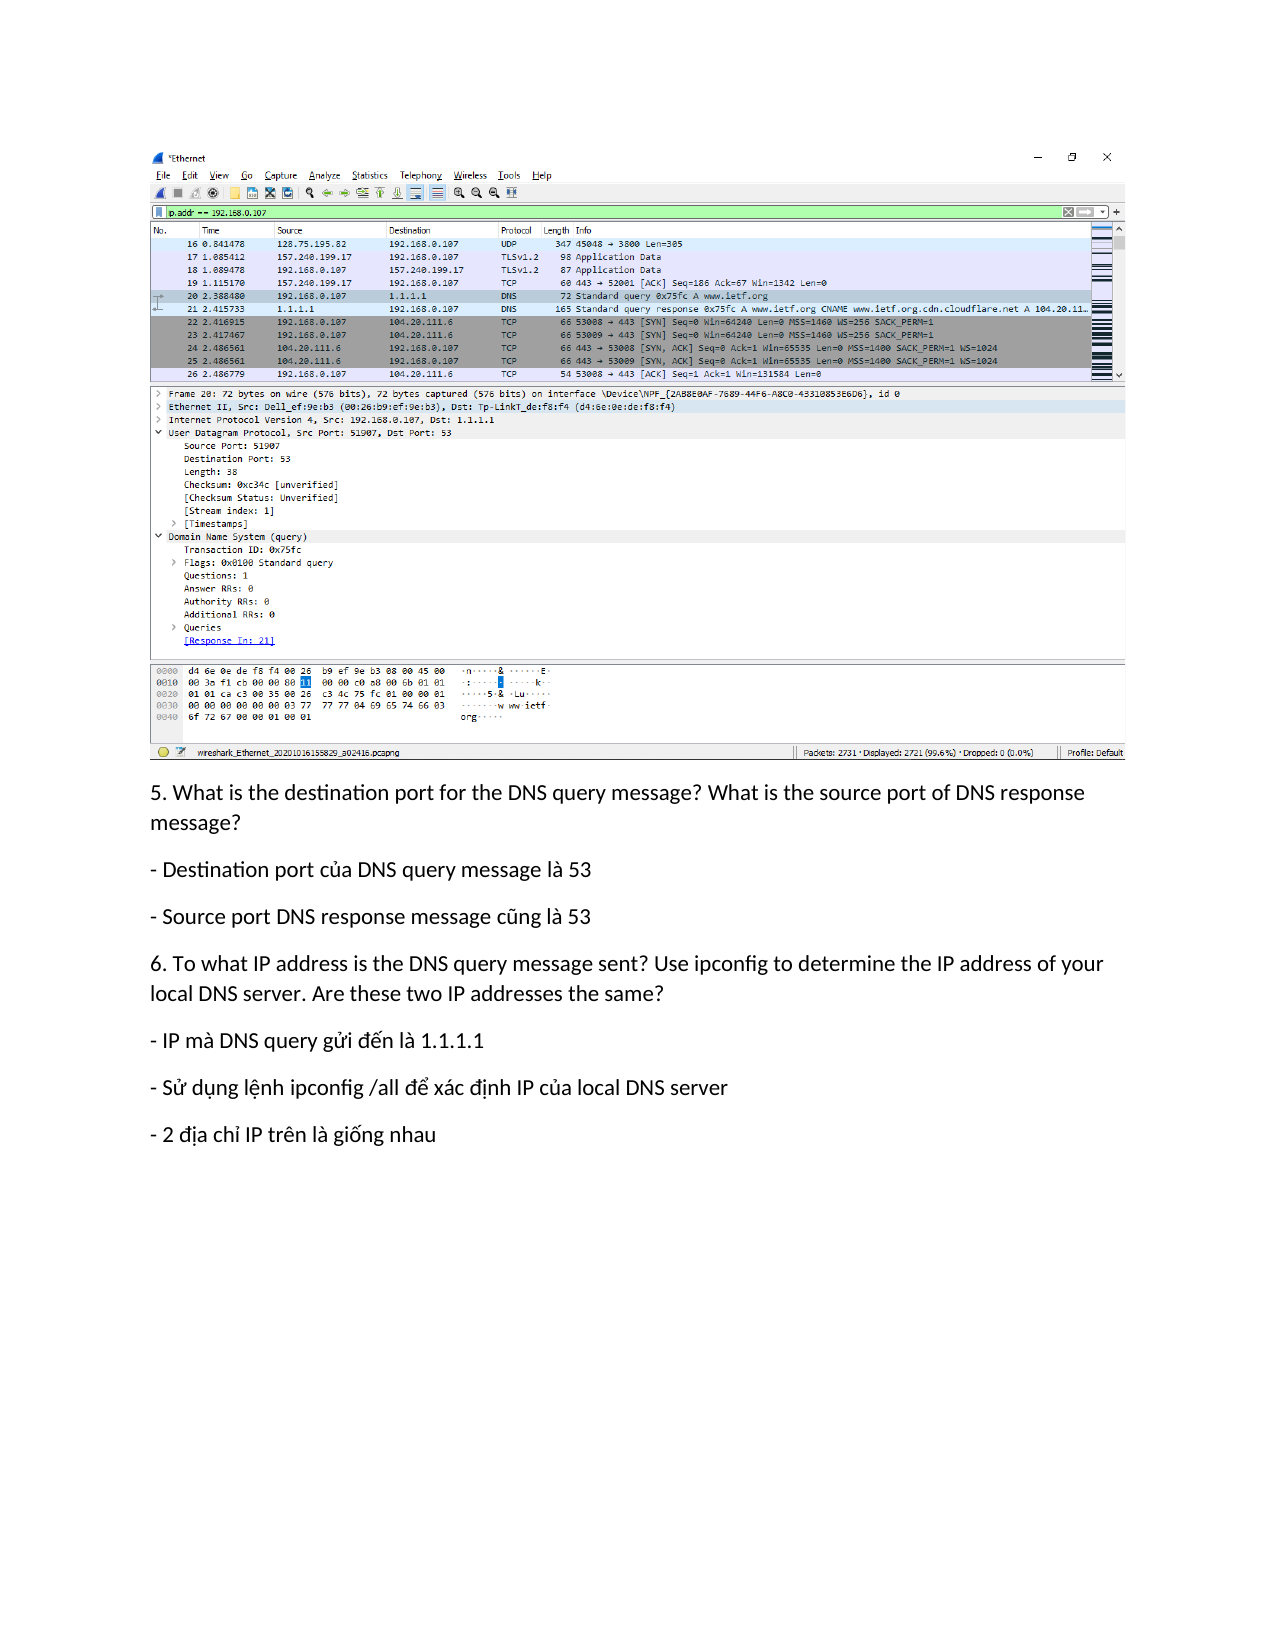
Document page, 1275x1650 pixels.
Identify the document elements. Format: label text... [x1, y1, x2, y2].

text - Source port DNS response message cũng là 53 [150, 902, 1125, 930]
text - Sử dụng lệnh ipconfig /all để xác định IP của local DNS server [150, 1073, 1125, 1101]
text 5. What is the destination port for the DNS query message? What is the source port of DNS response message? [150, 778, 1125, 836]
text - Destination port của DNS query message là 53 [150, 855, 1125, 883]
picture [150, 150, 1125, 760]
text - 2 địa chỉ IP trên là giống nhau [150, 1120, 1125, 1148]
text - IP mà DNS query gửi đến là 1.1.1.1 [150, 1026, 1125, 1054]
text 6. To what IP address is the DNS query message sent? Use ipconfig to determine the IP address of your local DNS server. Are these two IP addresses the same? [150, 949, 1125, 1007]
